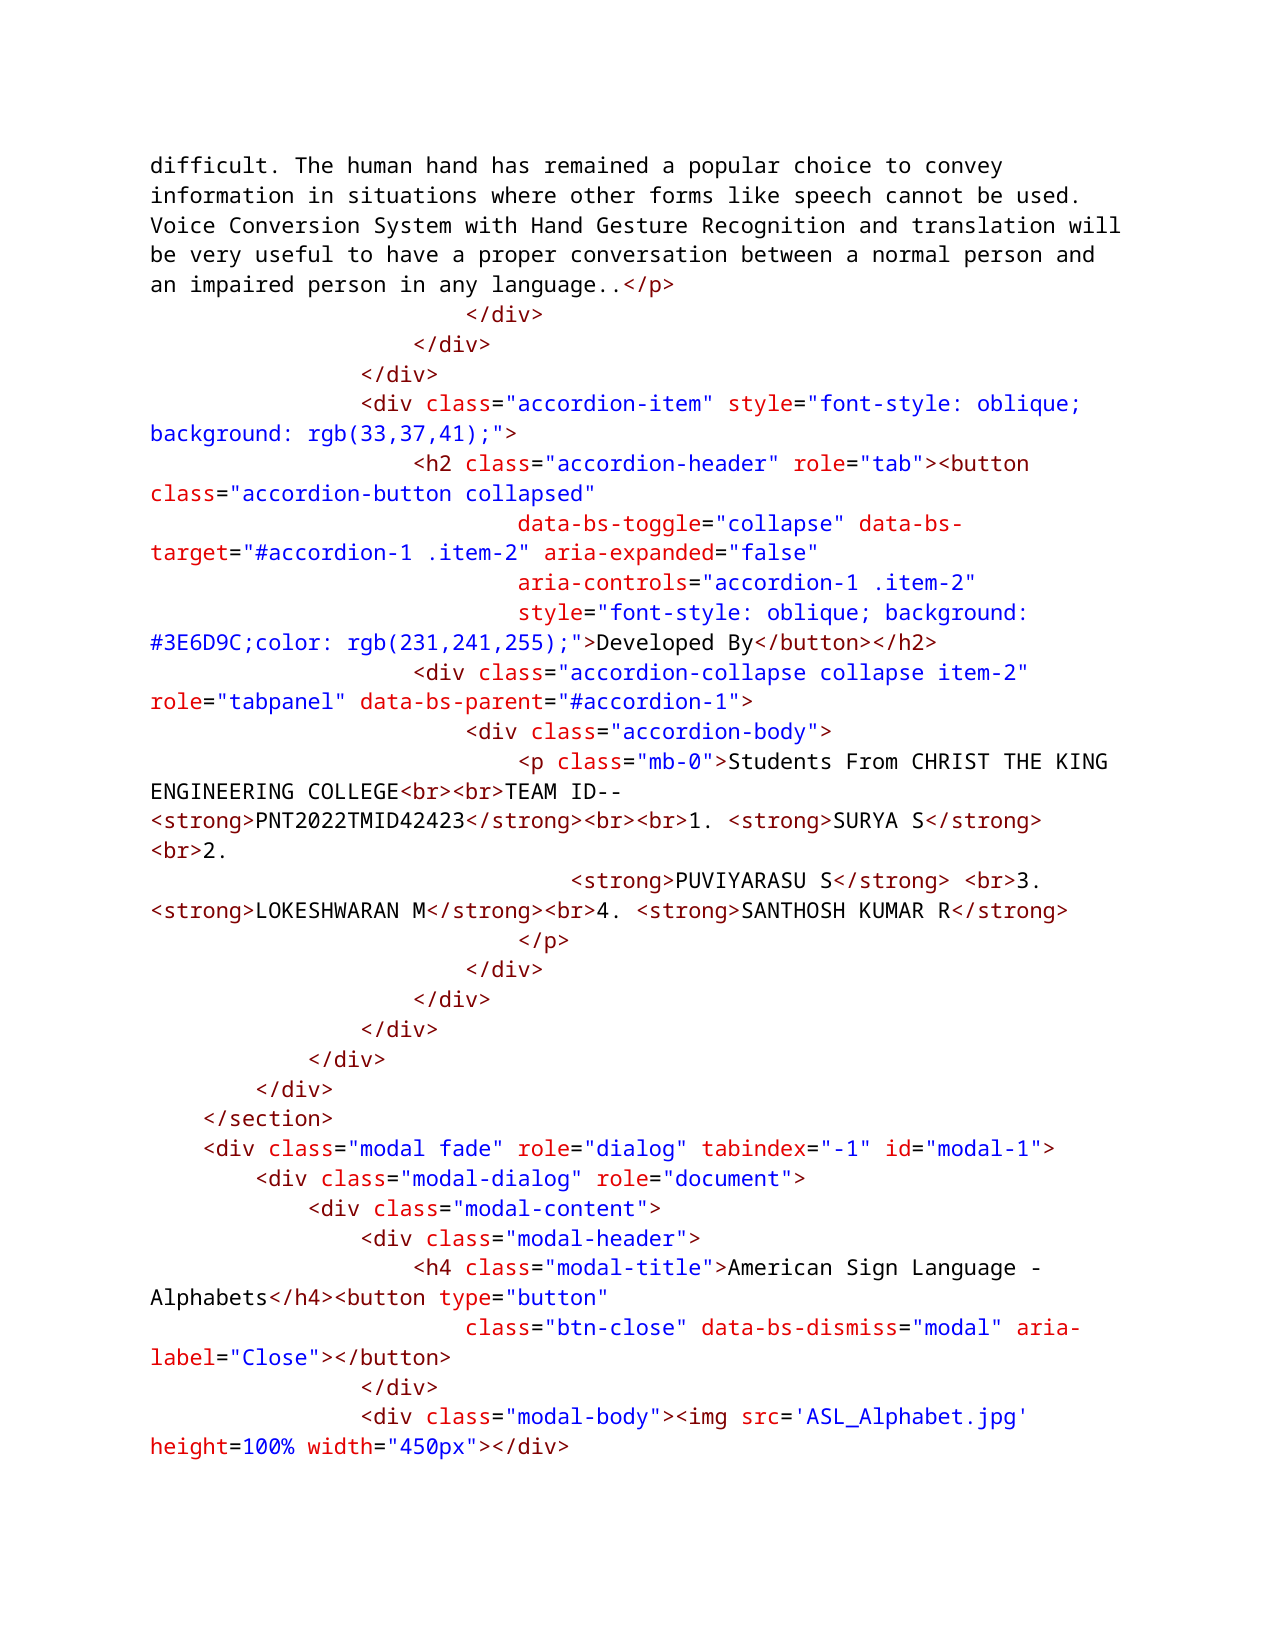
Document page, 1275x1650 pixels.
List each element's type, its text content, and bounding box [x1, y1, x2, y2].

text </section> [150, 1103, 1125, 1133]
text </div> [150, 954, 1125, 984]
text </div> [150, 329, 1125, 358]
text </div> [150, 1014, 1125, 1044]
text <h2 class="accordion-header" role="tab"><button class="accordion-button collapsed" [150, 448, 1125, 507]
text </div> [150, 1044, 1125, 1073]
text <div class="modal-header"> [150, 1222, 1125, 1252]
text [150, 150, 1125, 299]
text </div> [150, 1073, 1125, 1103]
text </div> [150, 358, 1125, 388]
text data-bs-toggle="collapse" data-bs-target="#accordion-1 .item-2" aria-expanded="false" [150, 507, 1125, 567]
text <div class="modal fade" role="dialog" tabindex="-1" id="modal-1"> [150, 1133, 1125, 1163]
text <div class="modal-dialog" role="document"> [150, 1163, 1125, 1193]
text <div class="accordion-body"> [150, 716, 1125, 746]
text </div> [150, 984, 1125, 1014]
text class="btn-close" data-bs-dismiss="modal" aria-label="Close"></button> [150, 1312, 1125, 1371]
text <div class="modal-body"><img src='ASL_Alphabet.jpg' height=100% width="450px"></div> [150, 1401, 1125, 1461]
text </div> [150, 299, 1125, 329]
text </div> [150, 1371, 1125, 1401]
text <p class="mb-0">Students From CHRIST THE KING ENGINEERING COLLEGE<br><br>TEAM ID-- <strong>PNT2022TMID42423</strong><br><br>1. <strong>SURYA S</strong> <br>2. [150, 746, 1125, 865]
text <strong>PUVIYARASU S</strong> <br>3. <strong>LOKESHWARAN M</strong><br>4. <strong>SANTHOSH KUMAR R</strong> [150, 865, 1125, 924]
text style="font-style: oblique; background: #3E6D9C;color: rgb(231,241,255);">Developed By</button></h2> [150, 597, 1125, 656]
text </p> [150, 924, 1125, 954]
text <div class="accordion-item" style="font-style: oblique; background: rgb(33,37,41);"> [150, 388, 1125, 448]
text aria-controls="accordion-1 .item-2" [150, 567, 1125, 597]
text <h4 class="modal-title">American Sign Language - Alphabets</h4><button type="button" [150, 1252, 1125, 1312]
text <div class="accordion-collapse collapse item-2" role="tabpanel" data-bs-parent="#accordion-1"> [150, 656, 1125, 716]
text <div class="modal-content"> [150, 1193, 1125, 1222]
